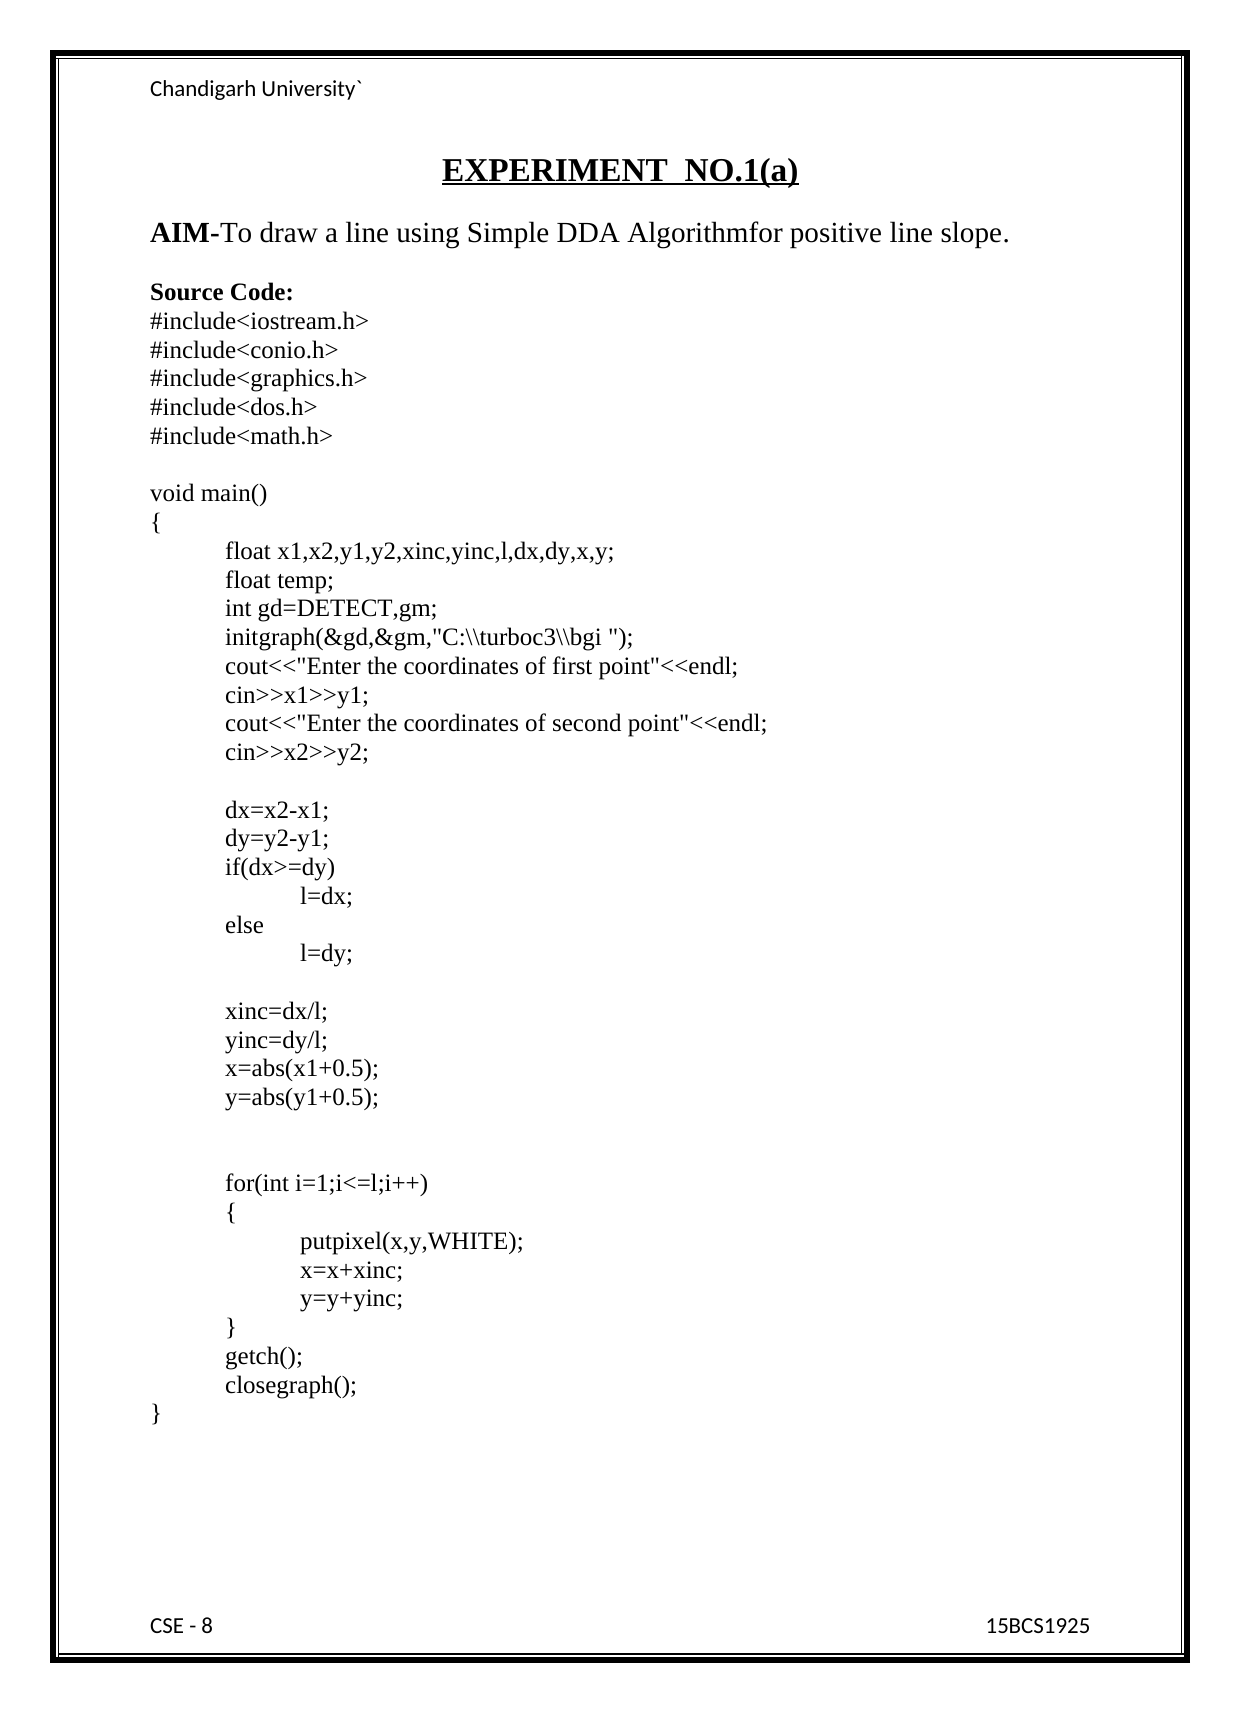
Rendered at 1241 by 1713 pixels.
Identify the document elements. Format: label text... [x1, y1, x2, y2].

text y=abs(y1+0.5); [150, 1082, 1090, 1111]
text EXPERIMENT NO.1(a) [150, 150, 1090, 188]
text l=dy; [150, 938, 1090, 967]
text cout<<"Enter the coordinates of first point"<<endl; [150, 651, 1090, 680]
text void main() [150, 478, 1090, 507]
text xinc=dx/l; [150, 996, 1090, 1025]
text #include<iostream.h> [150, 306, 1090, 335]
text if(dx>=dy) [150, 852, 1090, 881]
text Source Code: [150, 277, 1090, 306]
text yinc=dy/l; [150, 1025, 1090, 1053]
text for(int i=1;i<=l;i++) [150, 1168, 1090, 1197]
text cin>>x2>>y2; [150, 737, 1090, 766]
text #include<math.h> [150, 421, 1090, 450]
text y=y+yinc; [150, 1283, 1090, 1312]
text closegraph(); [150, 1370, 1090, 1398]
text #include<conio.h> [150, 335, 1090, 363]
text dy=y2-y1; [150, 823, 1090, 852]
text x=abs(x1+0.5); [150, 1053, 1090, 1082]
text int gd=DETECT,gm; [150, 593, 1090, 622]
text { [150, 1197, 1090, 1226]
text float temp; [150, 565, 1090, 593]
text float x1,x2,y1,y2,xinc,yinc,l,dx,dy,x,y; [150, 536, 1090, 565]
text cout<<"Enter the coordinates of second point"<<endl; [150, 708, 1090, 737]
text putpixel(x,y,WHITE); [150, 1226, 1090, 1255]
text dx=x2-x1; [150, 795, 1090, 823]
text #include<graphics.h> [150, 363, 1090, 392]
text else [150, 910, 1090, 938]
text initgraph(&gd,&gm,"C:\\turboc3\\bgi "); [150, 622, 1090, 651]
text { [150, 507, 1090, 536]
text } [150, 1312, 1090, 1341]
text AIM-To draw a line using Simple DDA Algorithmfor positive line slope. [150, 215, 1090, 248]
text getch(); [150, 1341, 1090, 1370]
text cin>>x1>>y1; [150, 680, 1090, 708]
text #include<dos.h> [150, 392, 1090, 421]
text } [150, 1398, 1090, 1427]
text l=dx; [150, 881, 1090, 910]
text x=x+xinc; [150, 1255, 1090, 1283]
